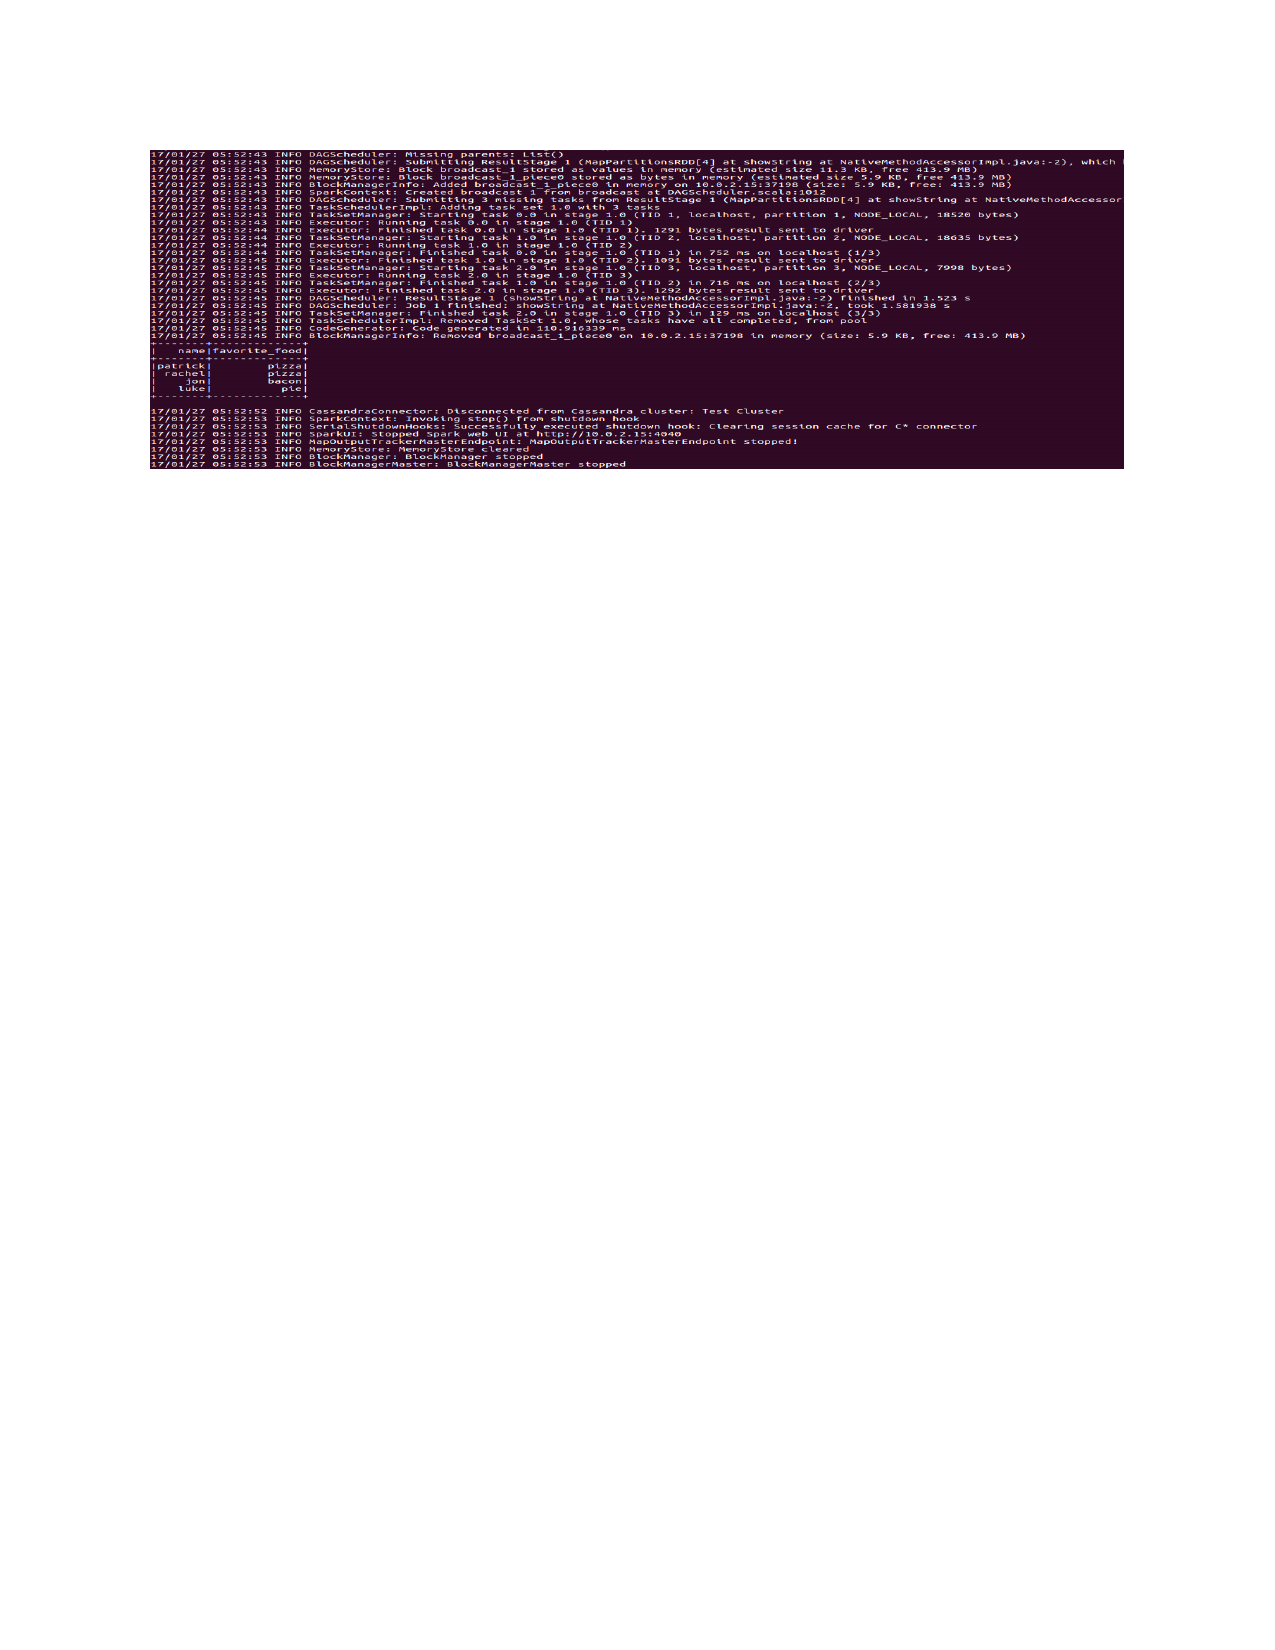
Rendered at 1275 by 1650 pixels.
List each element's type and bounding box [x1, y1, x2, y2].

picture [150, 150, 1124, 469]
